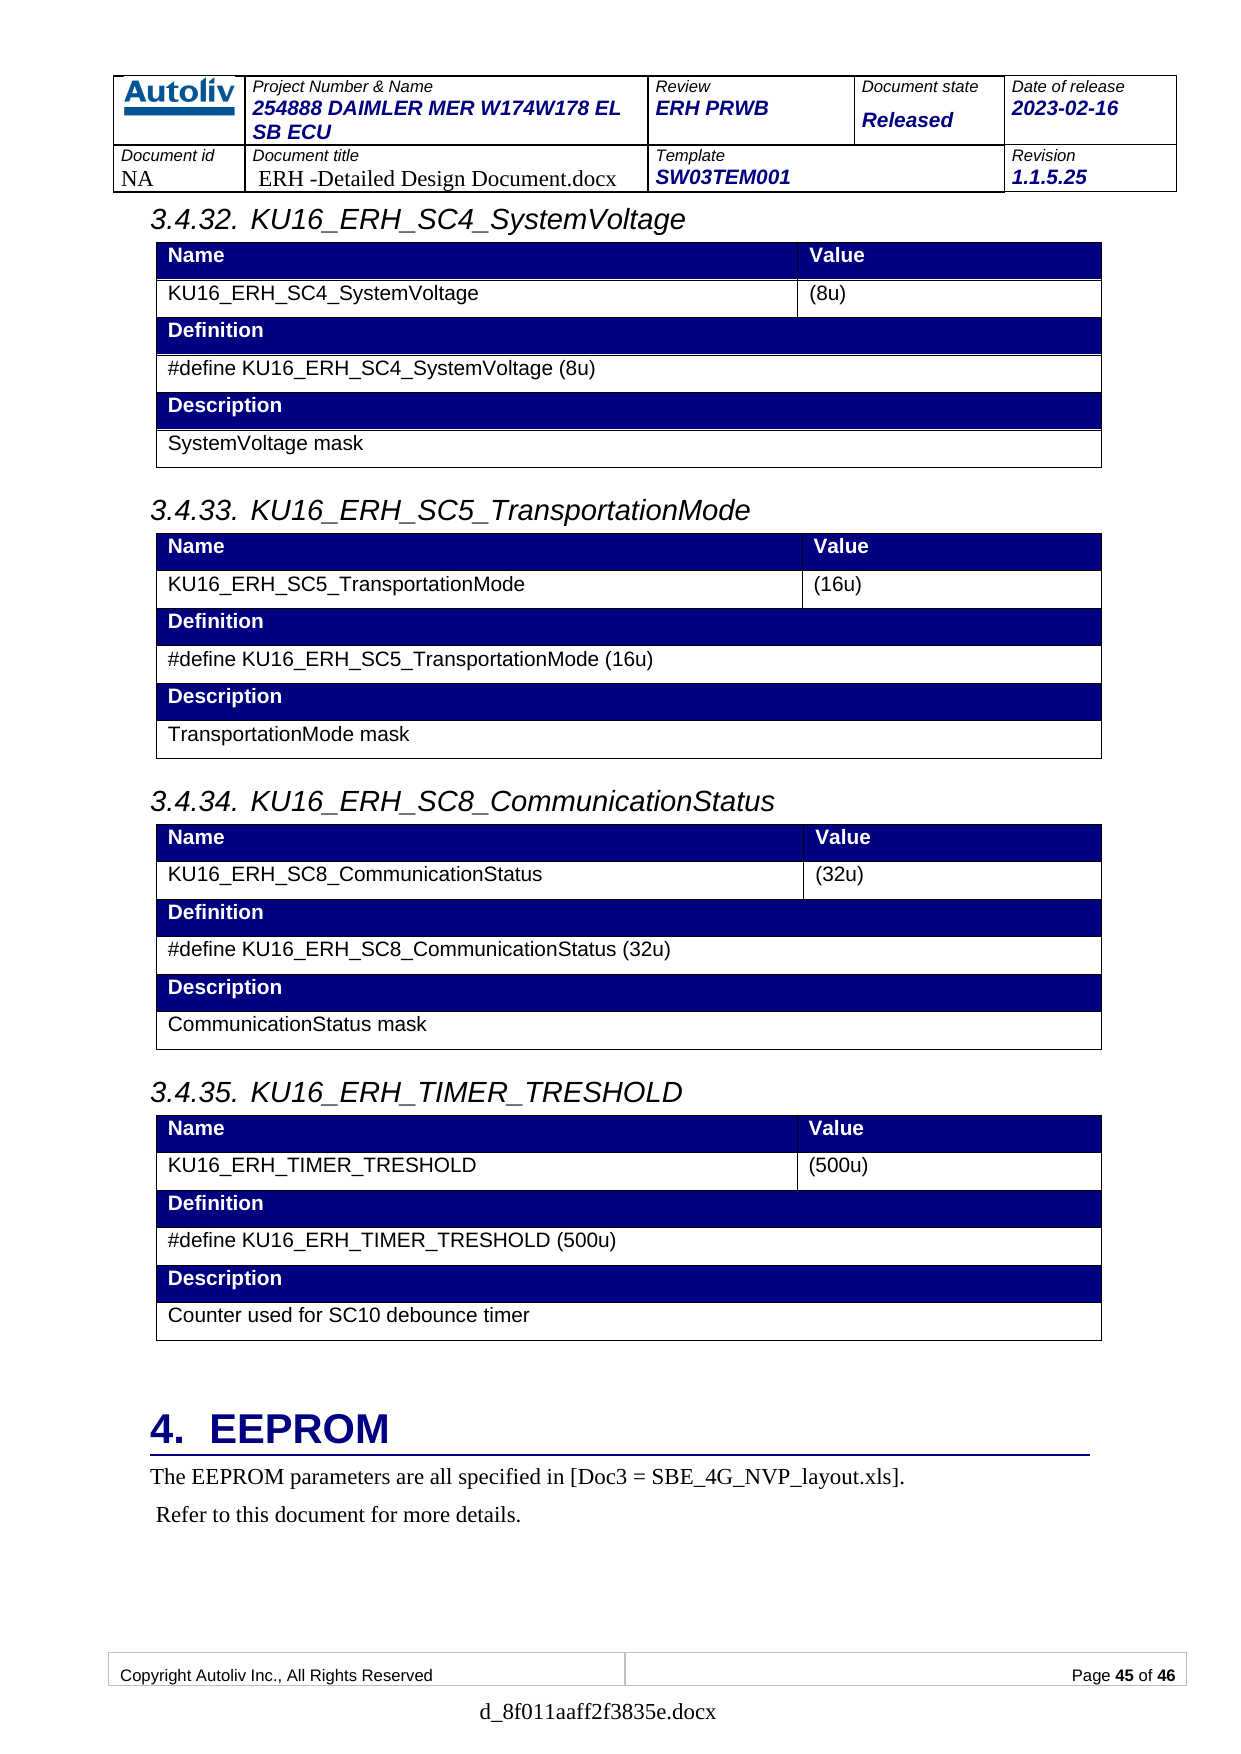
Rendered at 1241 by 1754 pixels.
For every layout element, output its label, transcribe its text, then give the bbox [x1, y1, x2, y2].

table_header Value [798, 243, 1101, 279]
table_cell Definition [157, 900, 1101, 936]
table_cell (16u) [803, 571, 1101, 608]
table_cell #define KU16_ERH_SC8_CommunicationStatus (32u) [157, 937, 1101, 974]
table_header Name [157, 1116, 797, 1152]
table_cell (500u) [798, 1153, 1101, 1189]
table_cell KU16_ERH_TIMER_TRESHOLD [157, 1153, 797, 1189]
picture [123, 76, 236, 117]
table_cell #define KU16_ERH_TIMER_TRESHOLD (500u) [157, 1228, 1101, 1264]
table_cell Description [157, 975, 1101, 1011]
table_header Name [157, 825, 803, 861]
table_cell Definition [157, 318, 1101, 354]
table_cell SystemVoltage mask [157, 431, 1101, 467]
subtitle KU16_ERH_TIMER_TRESHOLD [150, 1075, 1090, 1108]
table_cell #define KU16_ERH_SC4_SystemVoltage (8u) [157, 356, 1101, 392]
table_cell KU16_ERH_SC5_TransportationMode [157, 571, 802, 608]
subtitle KU16_ERH_SC5_TransportationMode [150, 493, 1090, 527]
table_header Name [157, 534, 802, 570]
table_cell TransportationMode mask [157, 721, 1101, 758]
subtitle KU16_ERH_SC4_SystemVoltage [150, 202, 1090, 236]
table_cell Definition [157, 1191, 1101, 1227]
table_cell Description [157, 1266, 1101, 1302]
subtitle KU16_ERH_SC8_CommunicationStatus [150, 784, 1090, 817]
table_cell CommunicationStatus mask [157, 1012, 1101, 1049]
table_cell Description [157, 393, 1101, 429]
table_cell KU16_ERH_SC8_CommunicationStatus [157, 862, 803, 899]
subtitle EEPROM [150, 1404, 1090, 1454]
table_cell Definition [157, 609, 1101, 645]
table_header Value [804, 825, 1101, 861]
table_cell #define KU16_ERH_SC5_TransportationMode (16u) [157, 646, 1101, 683]
text Refer to this document for more details. [150, 1502, 1090, 1528]
text The EEPROM parameters are all specified in [Doc3 = SBE_4G_NVP_layout.xls]. [150, 1463, 1090, 1489]
table_cell (32u) [804, 862, 1101, 899]
table_header Value [803, 534, 1101, 570]
table_header Value [798, 1116, 1101, 1152]
table_cell Description [157, 684, 1101, 720]
table_cell KU16_ERH_SC4_SystemVoltage [157, 281, 797, 317]
table_header Name [157, 243, 797, 279]
table_cell Counter used for SC10 debounce timer [157, 1303, 1101, 1339]
table_cell (8u) [798, 281, 1101, 317]
